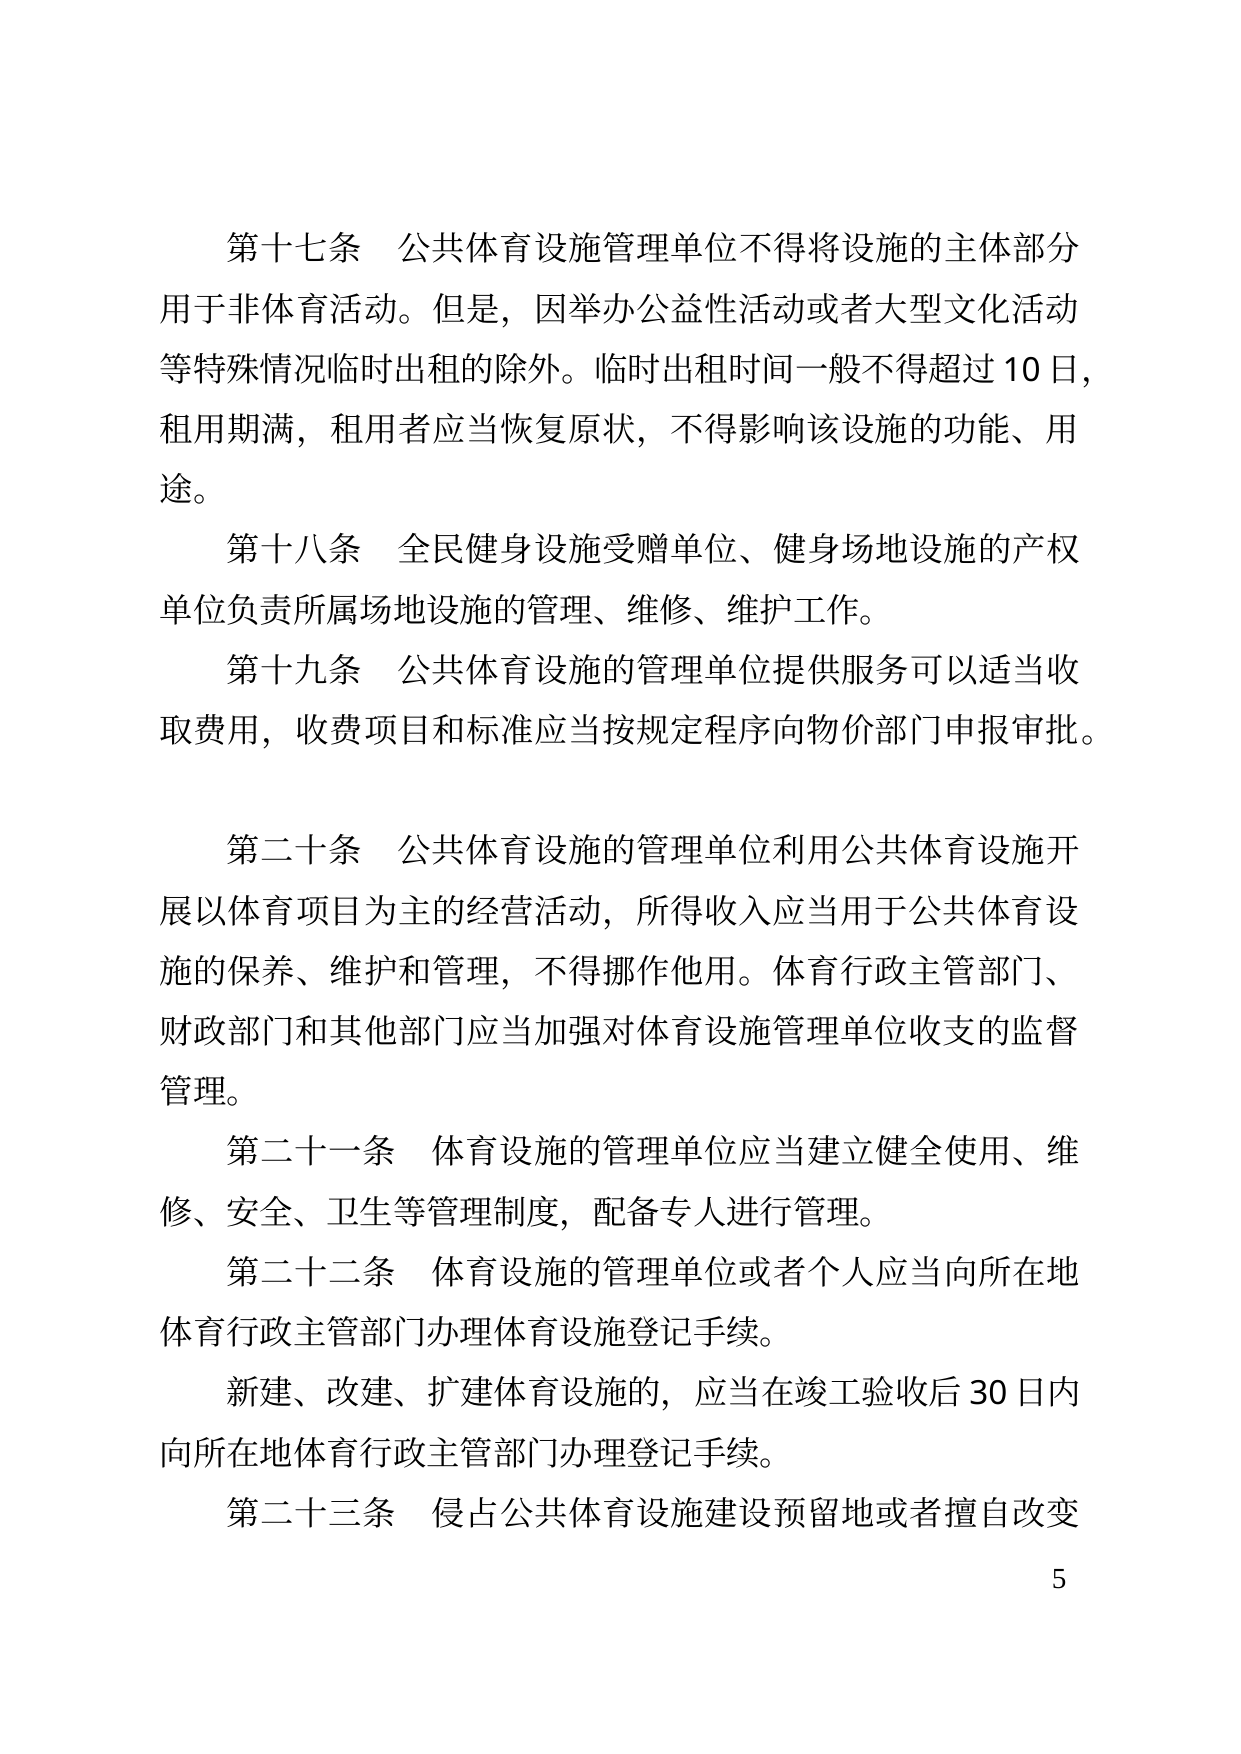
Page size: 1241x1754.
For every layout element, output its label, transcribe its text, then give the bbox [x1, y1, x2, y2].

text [159, 1477, 1081, 1537]
text 第二十一条 体育设施的管理单位应当建立健全使用、维修、安全、卫生等管理制度，配备专人进行管理。 [159, 1116, 1081, 1236]
text 第十八条 全民健身设施受赠单位、健身场地设施的产权单位负责所属场地设施的管理、维修、维护工作。 [159, 514, 1081, 634]
text 第二十条 公共体育设施的管理单位利用公共体育设施开展以体育项目为主的经营活动，所得收入应当用于公共体育设施的保养、维护和管理，不得挪作他用。体育行政主管部门、财政部门和其他部门应当加强对体育设施管理单位收支的监督管理。 [159, 815, 1081, 1116]
text 新建、改建、扩建体育设施的，应当在竣工验收后30日内向所在地体育行政主管部门办理登记手续。 [159, 1357, 1081, 1477]
text 第二十二条 体育设施的管理单位或者个人应当向所在地体育行政主管部门办理体育设施登记手续。 [159, 1236, 1081, 1357]
text 第十七条 公共体育设施管理单位不得将设施的主体部分用于非体育活动。但是，因举办公益性活动或者大型文化活动等特殊情况临时出租的除外。临时出租时间一般不得超过10日，租用期满，租用者应当恢复原状，不得影响该设施的功能、用途。 [159, 213, 1081, 514]
text 第十九条 公共体育设施的管理单位提供服务可以适当收取费用，收费项目和标准应当按规定程序向物价部门申报审批。 [159, 634, 1081, 815]
